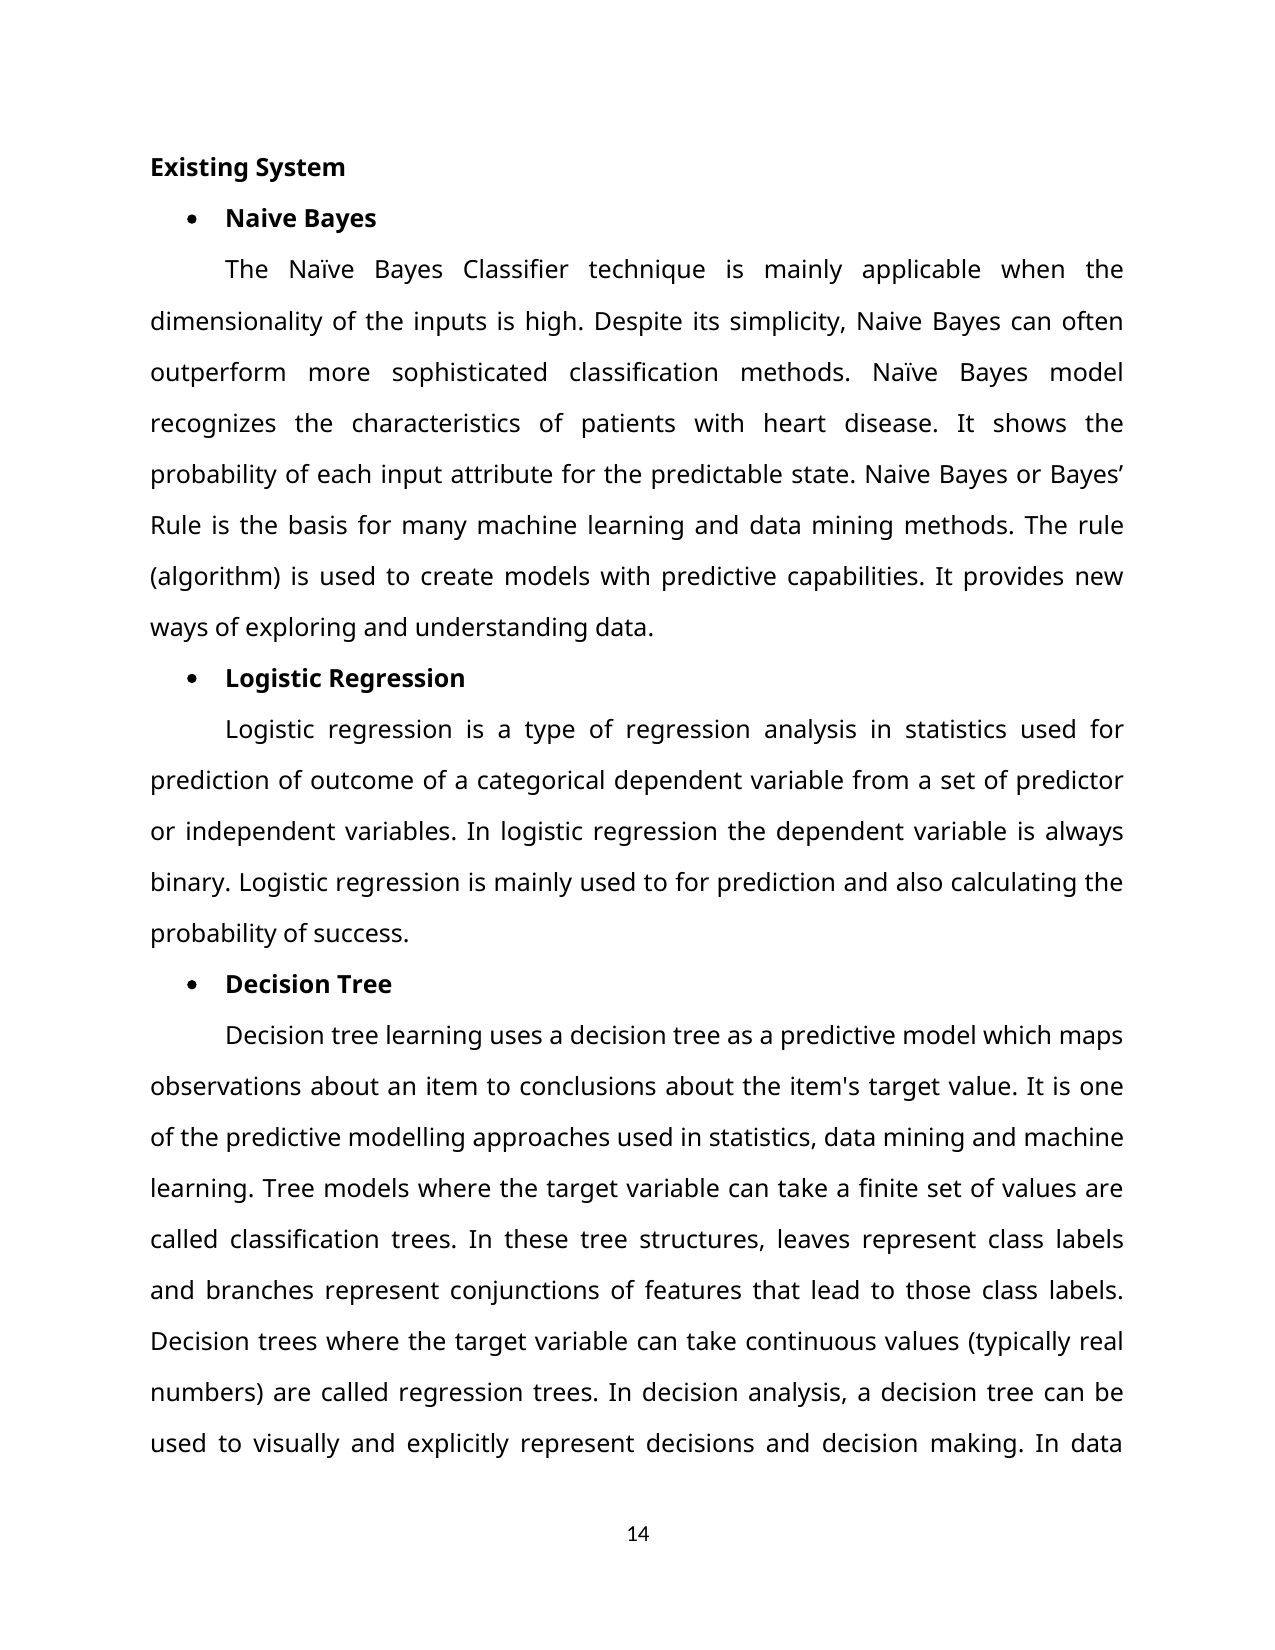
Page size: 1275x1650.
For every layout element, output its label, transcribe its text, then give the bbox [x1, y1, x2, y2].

list Logistic Regression [187, 660, 1125, 694]
text The Naïve Bayes Classifier technique is mainly applicable when the dimensionality of the inputs is high. Despite its simplicity, Naive Bayes can often outperform more sophisticated classification methods. Naïve Bayes model recognizes the characteristics of patients with heart disease. It shows the probability of each input attribute for the predictable state. Naive Bayes or Bayes’ Rule is the basis for many machine learning and data mining methods. The rule (algorithm) is used to create models with predictive capabilities. It provides new ways of exploring and understanding data. [150, 252, 1125, 643]
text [150, 1018, 1125, 1460]
text Logistic regression is a type of regression analysis in statistics used for prediction of outcome of a categorical dependent variable from a set of predictor or independent variables. In logistic regression the dependent variable is always binary. Logistic regression is mainly used to for prediction and also calculating the probability of success. [150, 711, 1125, 950]
text Existing System [150, 150, 1125, 184]
list Decision Tree [187, 967, 1125, 1001]
list Naive Bayes [187, 201, 1125, 235]
